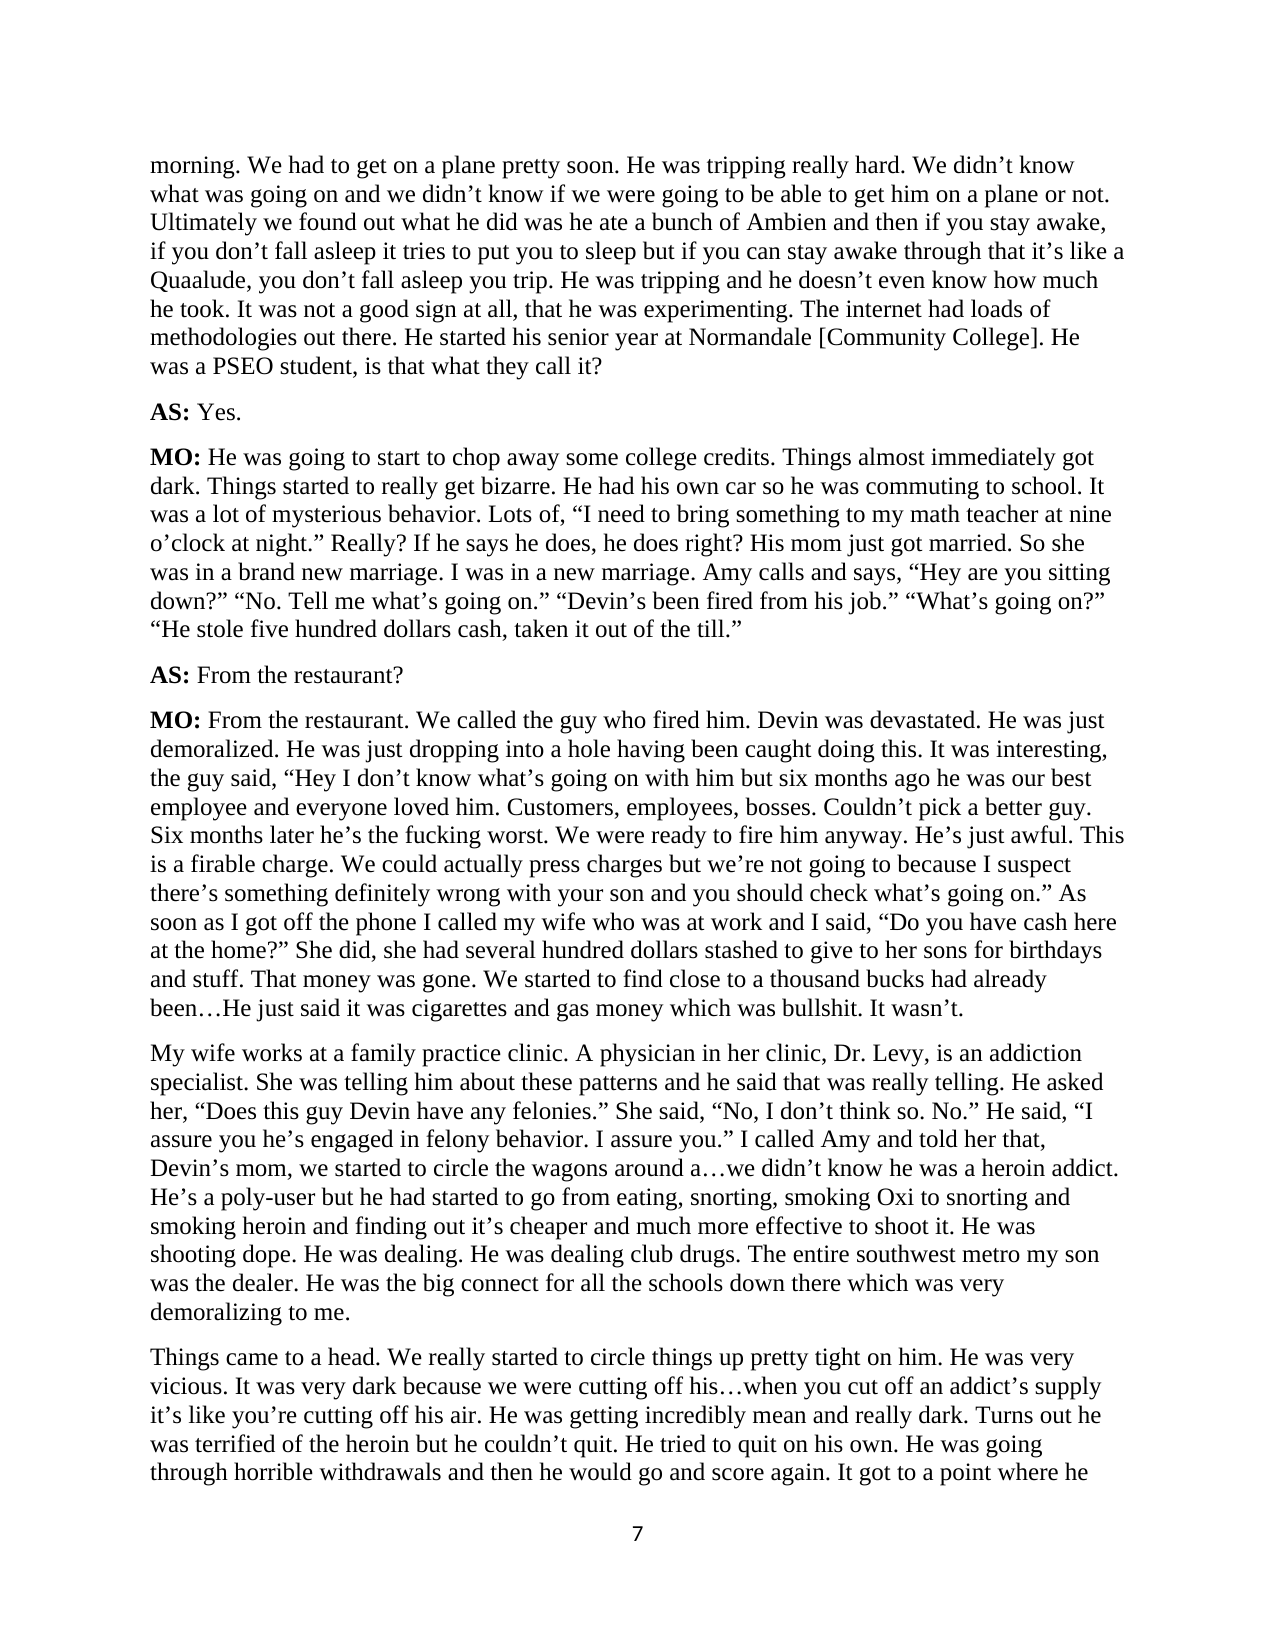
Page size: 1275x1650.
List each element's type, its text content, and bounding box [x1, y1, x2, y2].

text My wife works at a family practice clinic. A physician in her clinic, Dr. Levy, is an addiction specialist. She was telling him about these patterns and he said that was really telling. He asked her, “Does this guy Devin have any felonies.” She said, “No, I don’t think so. No.” He said, “I assure you he’s engaged in felony behavior. I assure you.” I called Amy and told her that, Devin’s mom, we started to circle the wagons around a…we didn’t know he was a heroin addict. He’s a poly-user but he had started to go from eating, snorting, smoking Oxi to snorting and smoking heroin and finding out it’s cheaper and much more effective to shoot it. He was shooting dope. He was dealing. He was dealing club drugs. The entire southwest metro my son was the dealer. He was the big connect for all the schools down there which was very demoralizing to me. [150, 1038, 1125, 1326]
text MO: From the restaurant. We called the guy who fired him. Devin was devastated. He was just demoralized. He was just dropping into a hole having been caught doing this. It was interesting, the guy said, “Hey I don’t know what’s going on with him but six months ago he was our best employee and everyone loved him. Customers, employees, bosses. Couldn’t pick a better guy. Six months later he’s the fucking worst. We were ready to fire him anyway. He’s just awful. This is a firable charge. We could actually press charges but we’re not going to because I suspect there’s something definitely wrong with your son and you should check what’s going on.” As soon as I got off the phone I called my wife who was at work and I said, “Do you have cash here at the home?” She did, she had several hundred dollars stashed to give to her sons for birthdays and stuff. That money was gone. We started to find close to a thousand bucks had already been…He just said it was cigarettes and gas money which was bullshit. It wasn’t. [150, 705, 1125, 1022]
text AS: From the restaurant? [150, 660, 1125, 689]
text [150, 1342, 1125, 1486]
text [150, 150, 1125, 380]
text AS: Yes. [150, 397, 1125, 425]
text MO: He was going to start to chop away some college credits. Things almost immediately got dark. Things started to really get bizarre. He had his own car so he was commuting to school. It was a lot of mysterious behavior. Lots of, “I need to bring something to my math teacher at nine o’clock at night.” Really? If he says he does, he does right? His mom just got married. So she was in a brand new marriage. I was in a new marriage. Amy calls and says, “Hey are you sitting down?” “No. Tell me what’s going on.” “Devin’s been fired from his job.” “What’s going on?” “He stole five hundred dollars cash, taken it out of the till.” [150, 442, 1125, 643]
